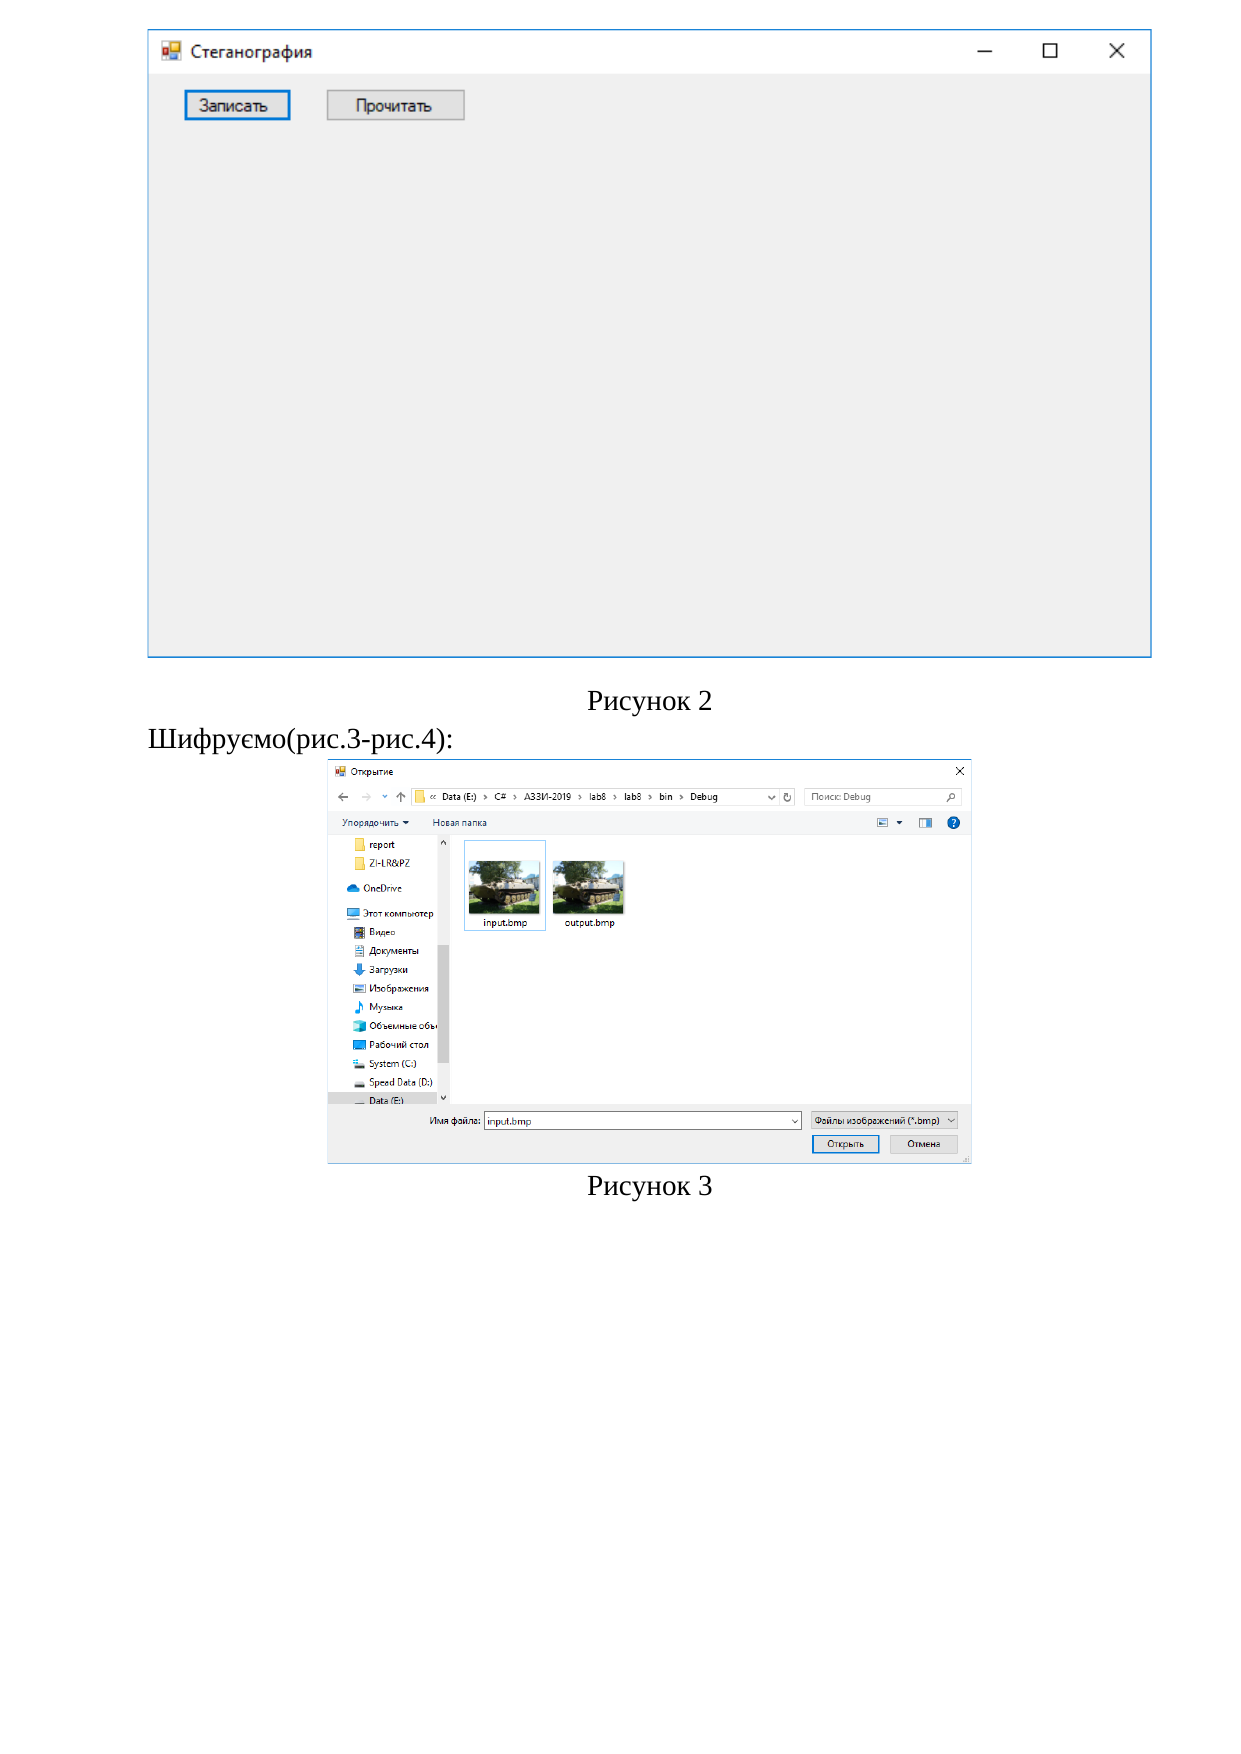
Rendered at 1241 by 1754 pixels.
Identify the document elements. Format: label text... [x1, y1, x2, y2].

list Рисунок 2 [148, 683, 1152, 716]
picture [147, 29, 1152, 658]
list Рисунок 3 [148, 1168, 1152, 1201]
picture [327, 759, 972, 1164]
list Шифруємо(рис.3-рис.4): [148, 721, 1152, 755]
